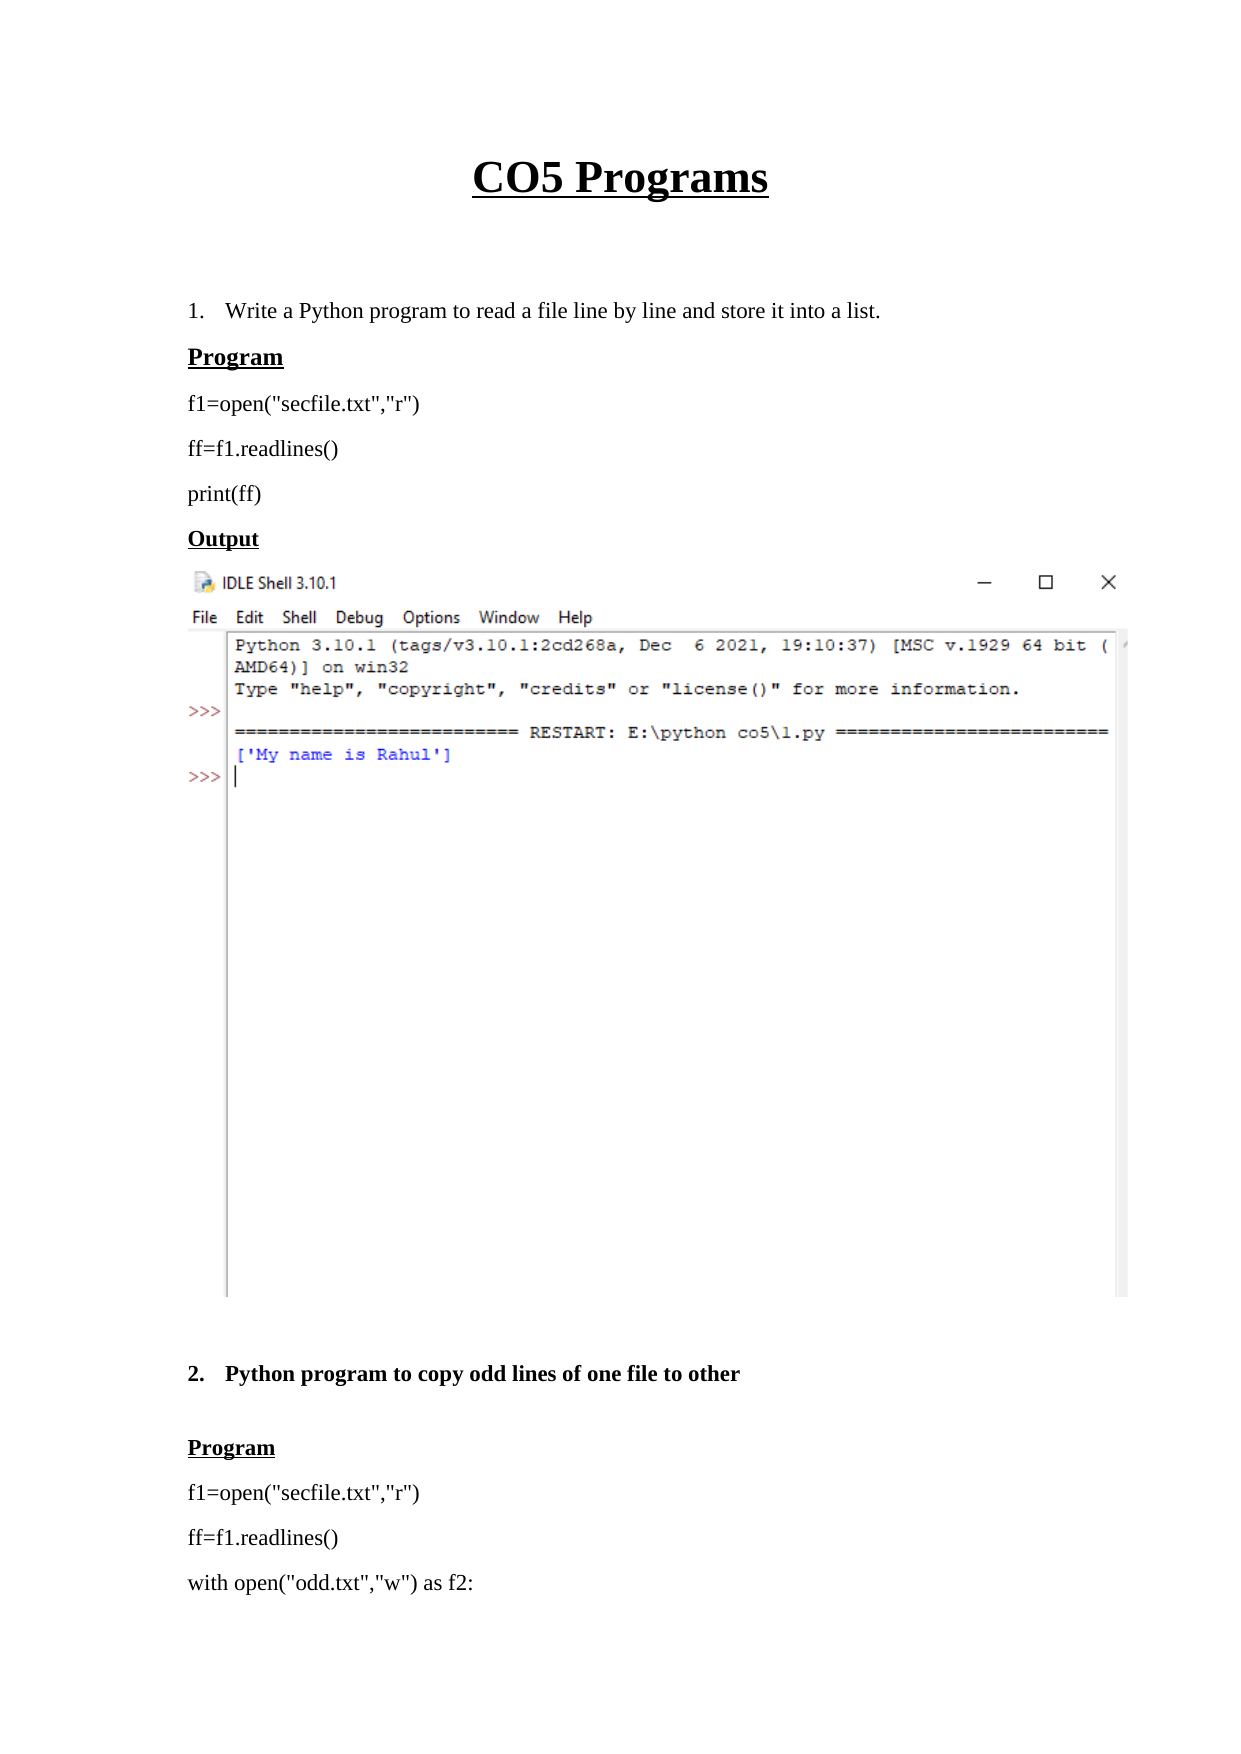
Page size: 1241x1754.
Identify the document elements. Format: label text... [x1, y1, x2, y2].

text Program [150, 1434, 1090, 1460]
text ff=f1.readlines() [150, 1524, 1090, 1550]
text print(ff) [150, 480, 1090, 506]
picture [187, 570, 1128, 1297]
list Python program to copy odd lines of one file to other [187, 1360, 1090, 1387]
text f1=open("secfile.txt","r") [150, 1479, 1090, 1505]
text CO5 Programs [150, 150, 1090, 203]
text Program [187, 342, 1090, 371]
text with open("odd.txt","w") as f2: [150, 1569, 1090, 1595]
text f1=open("secfile.txt","r") [150, 390, 1090, 416]
text Output [150, 525, 1090, 552]
text ff=f1.readlines() [150, 435, 1090, 461]
list Write a Python program to read a file line by line and store it into a list. [187, 297, 1090, 323]
